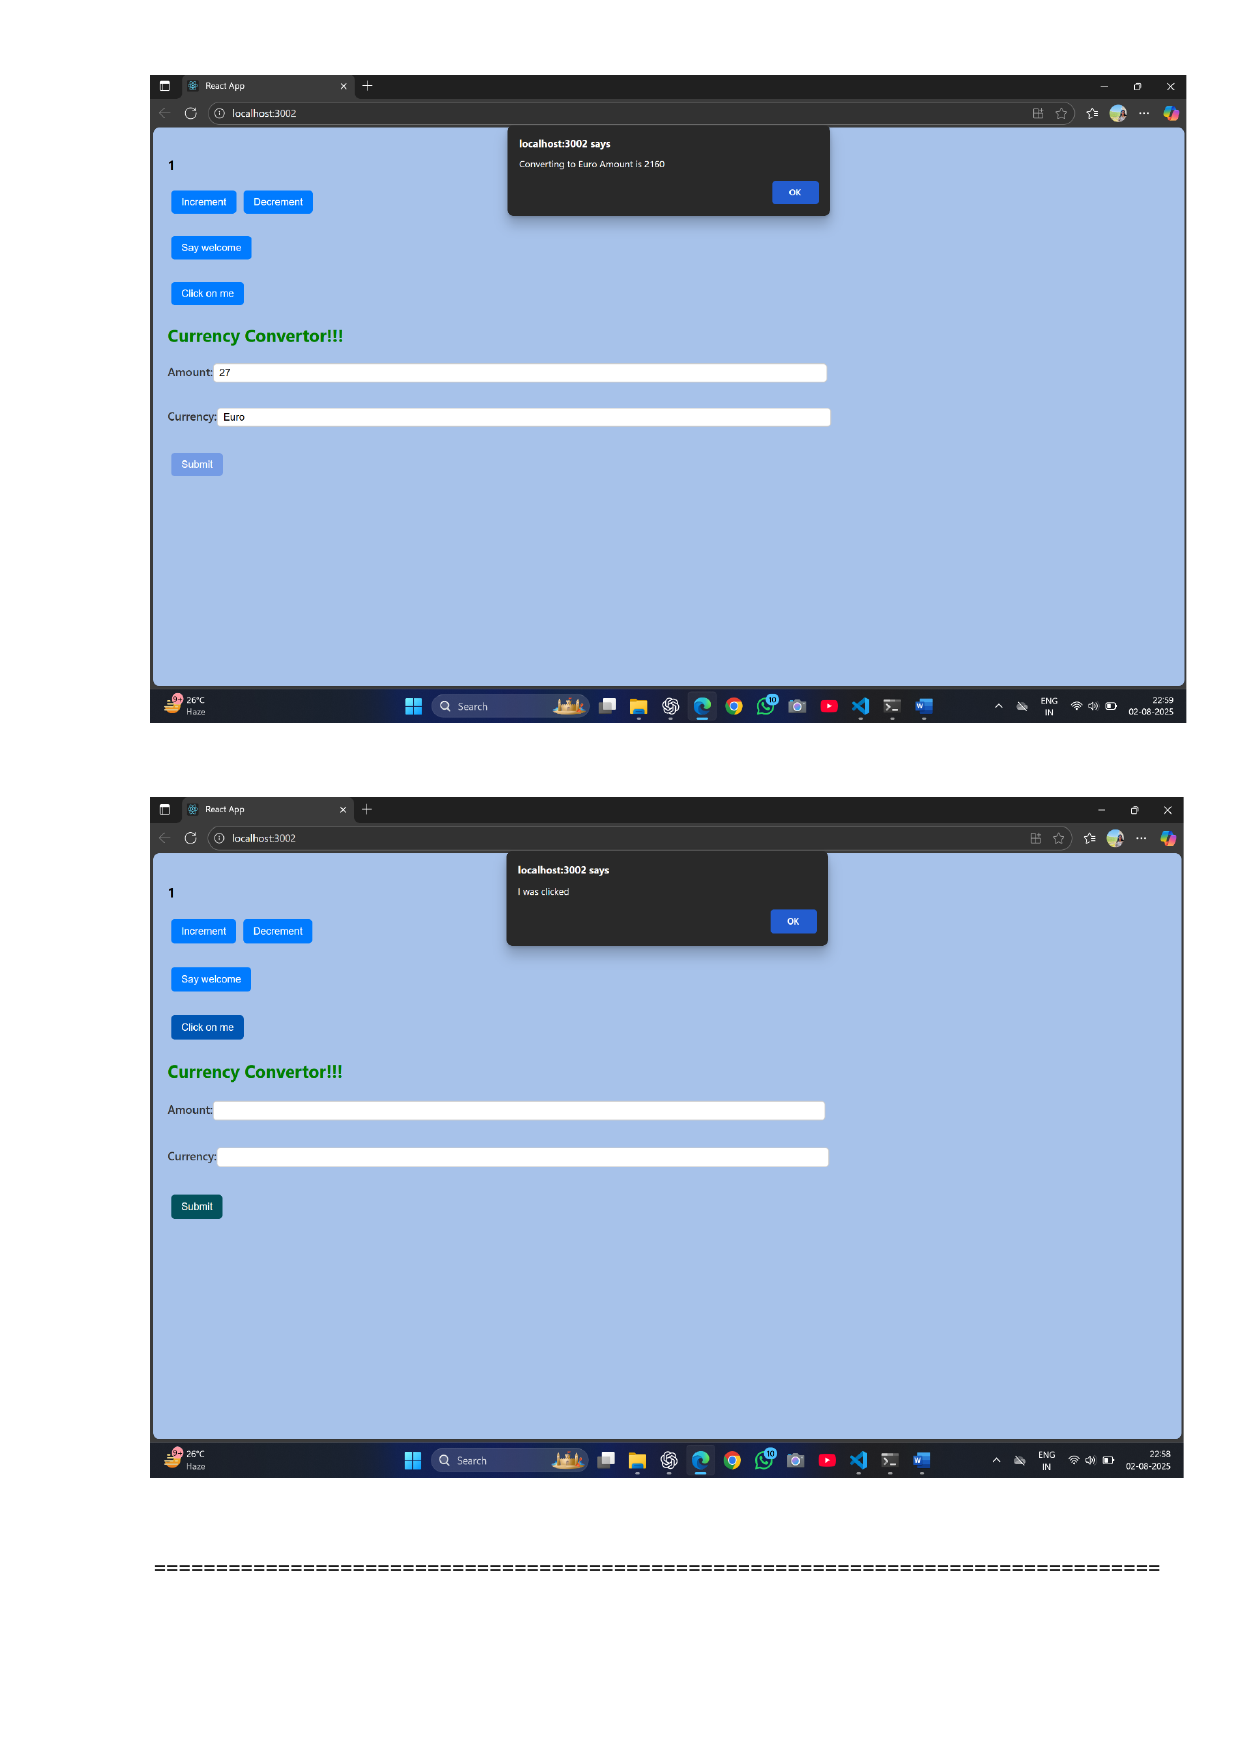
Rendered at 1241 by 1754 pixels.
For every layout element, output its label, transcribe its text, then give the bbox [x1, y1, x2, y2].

picture [150, 797, 1184, 1478]
list ================================================================================= [150, 1552, 1165, 1583]
picture [150, 75, 1187, 723]
